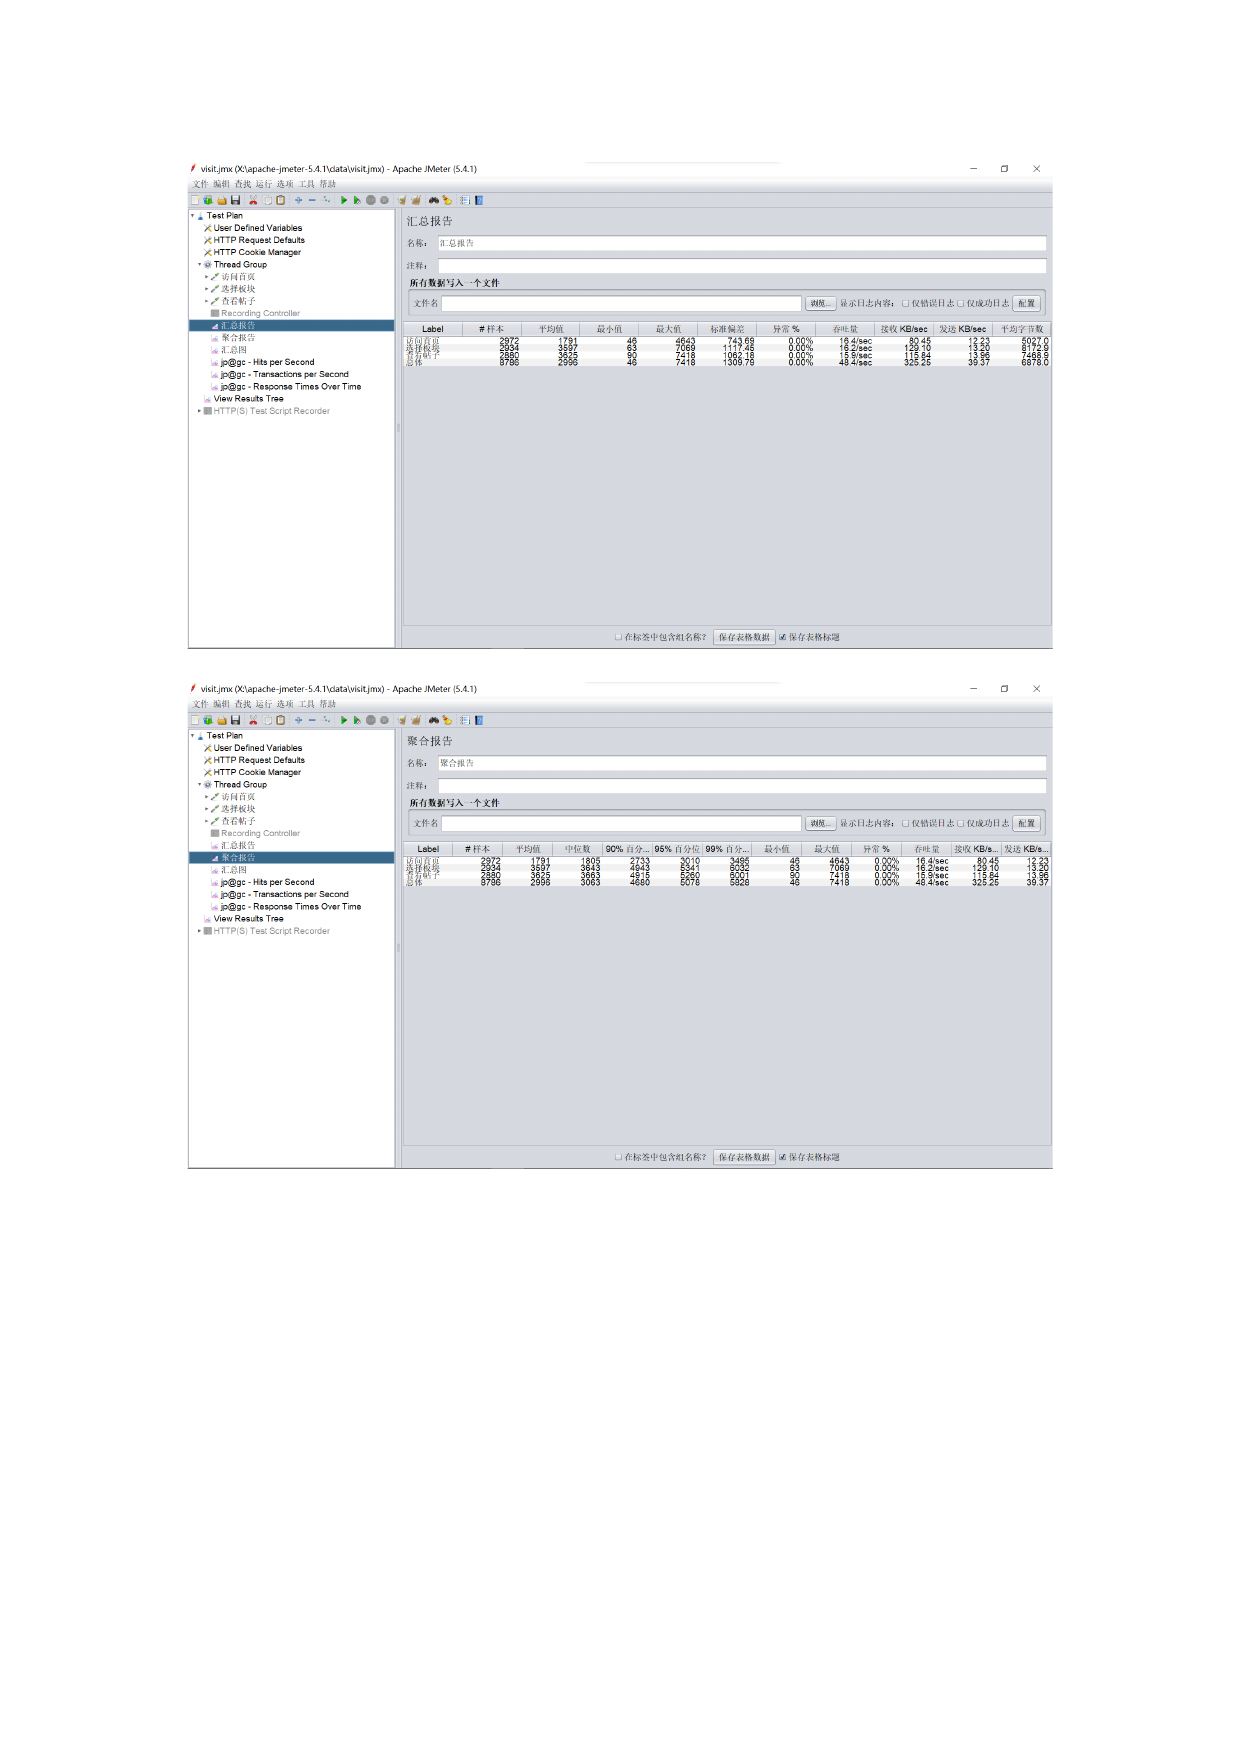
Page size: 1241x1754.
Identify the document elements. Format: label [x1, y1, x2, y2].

picture [187, 162, 1053, 649]
picture [187, 682, 1053, 1169]
